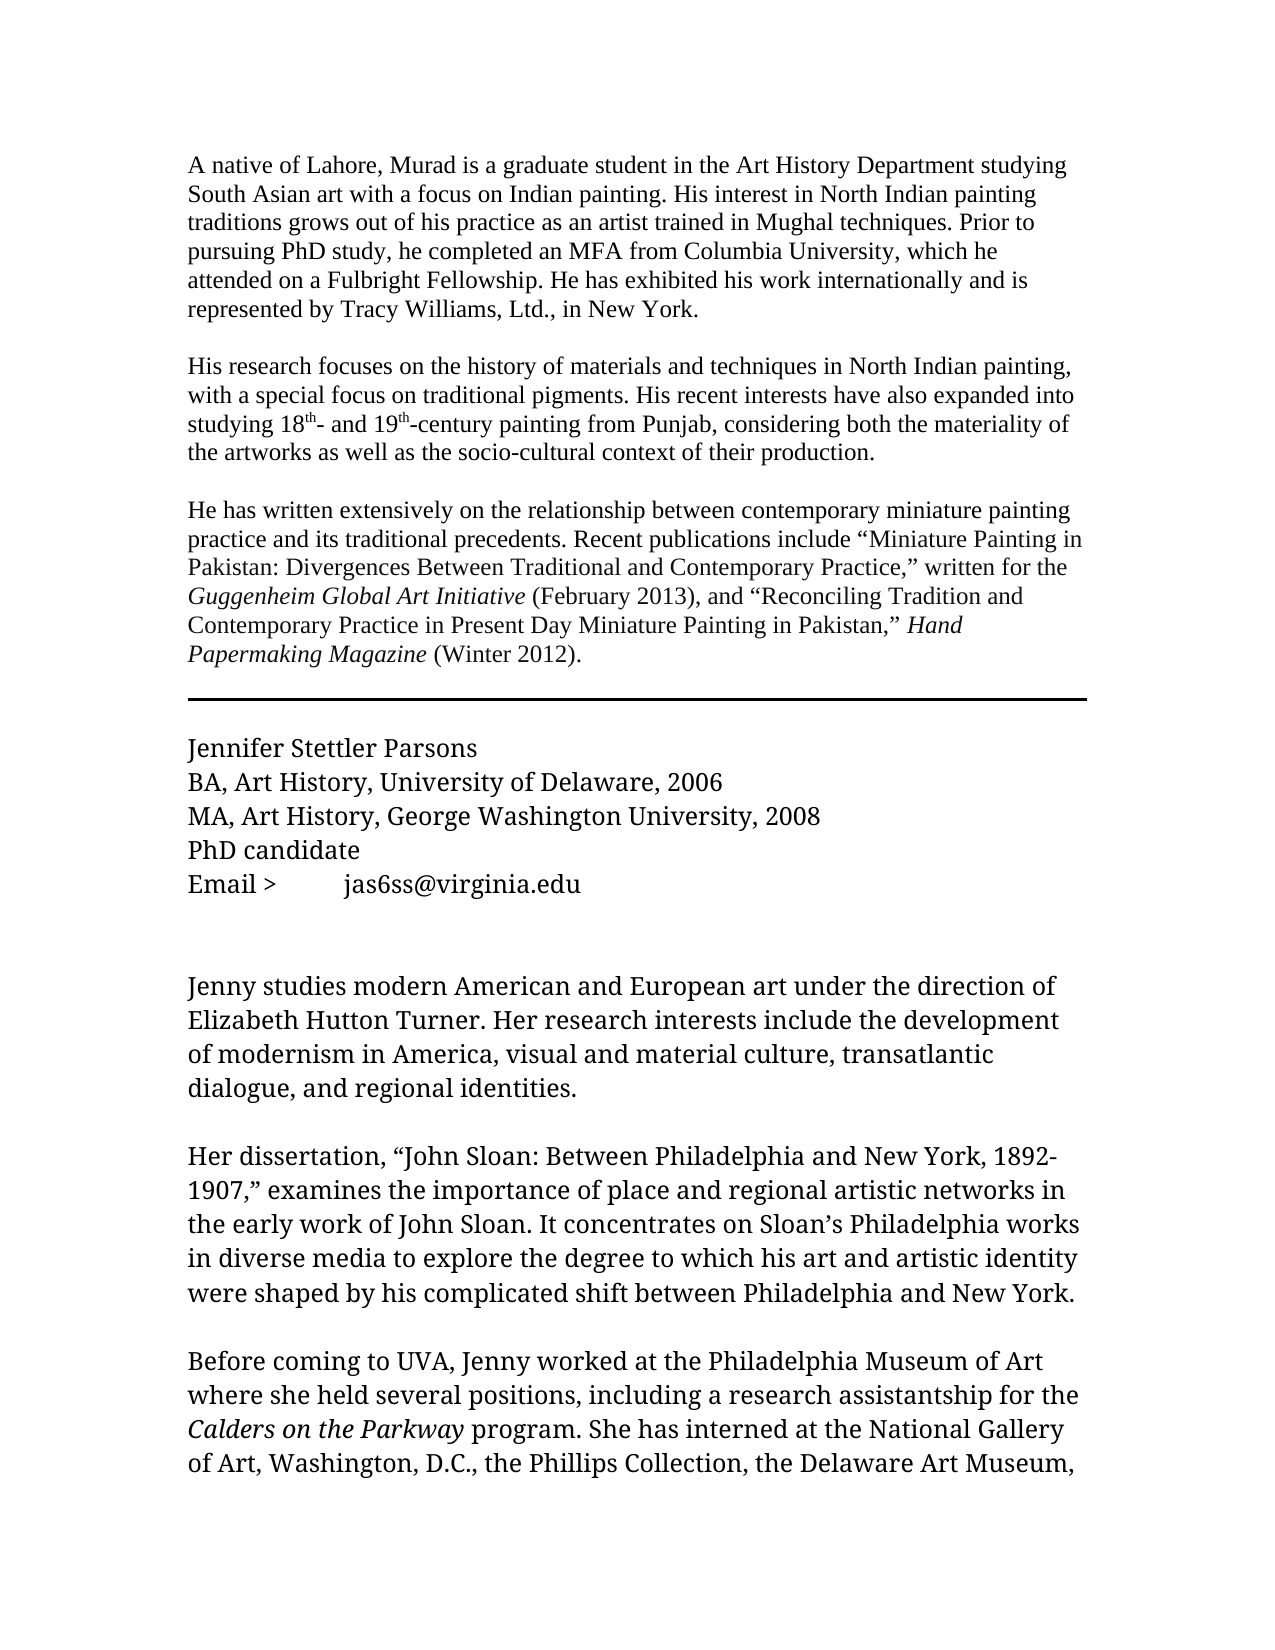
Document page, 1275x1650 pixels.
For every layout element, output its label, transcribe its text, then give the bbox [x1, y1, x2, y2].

text Email > jas6ss@virginia.edu [187, 866, 1087, 901]
text Jenny studies modern American and European art under the direction of Elizabeth Hutton Turner. Her research interests include the development of modernism in America, visual and material culture, transatlantic dialogue, and regional identities. [187, 969, 1087, 1105]
text Her dissertation, “John Sloan: Between Philadelphia and New York, 1892-1907,” examines the importance of place and regional artistic networks in the early work of John Sloan. It concentrates on Sloan’s Philadelphia works in diverse media to explore the degree to which his art and artistic identity were shaped by his complicated shift between Philadelphia and New York. [187, 1139, 1087, 1309]
text PhD candidate [187, 832, 1087, 866]
text His research focuses on the history of materials and techniques in North Indian painting, with a special focus on traditional pigments. His recent interests have also expanded into studying 18th- and 19th-century painting from Punjab, considering both the materiality of the artworks as well as the socio-cultural context of their production. [187, 351, 1087, 466]
text A native of Lahore, Murad is a graduate student in the Art History Department studying South Asian art with a focus on Indian painting. His interest in North Indian painting traditions grows out of his practice as an artist trained in Mughal techniques. Prior to pursuing PhD study, he completed an MFA from Columbia University, which he attended on a Fulbright Fellowship. He has exhibited his work internationally and is represented by Tracy Williams, Ltd., in New York. [187, 150, 1087, 322]
text BA, Art History, University of Delaware, 2006 [187, 764, 1087, 798]
text He has written extensively on the relationship between contemporary miniature painting practice and its traditional precedents. Recent publications include “Miniature Painting in Pakistan: Divergences Between Traditional and Contemporary Practice,” written for the Guggenheim Global Art Initiative (February 2013), and “Reconciling Tradition and Contemporary Practice in Present Day Miniature Painting in Pakistan,” Hand Papermaking Magazine (Winter 2012). [187, 495, 1087, 667]
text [187, 1343, 1087, 1479]
text MA, Art History, George Washington University, 2008 [187, 798, 1087, 832]
text Jennifer Stettler Parsons [187, 730, 1087, 764]
